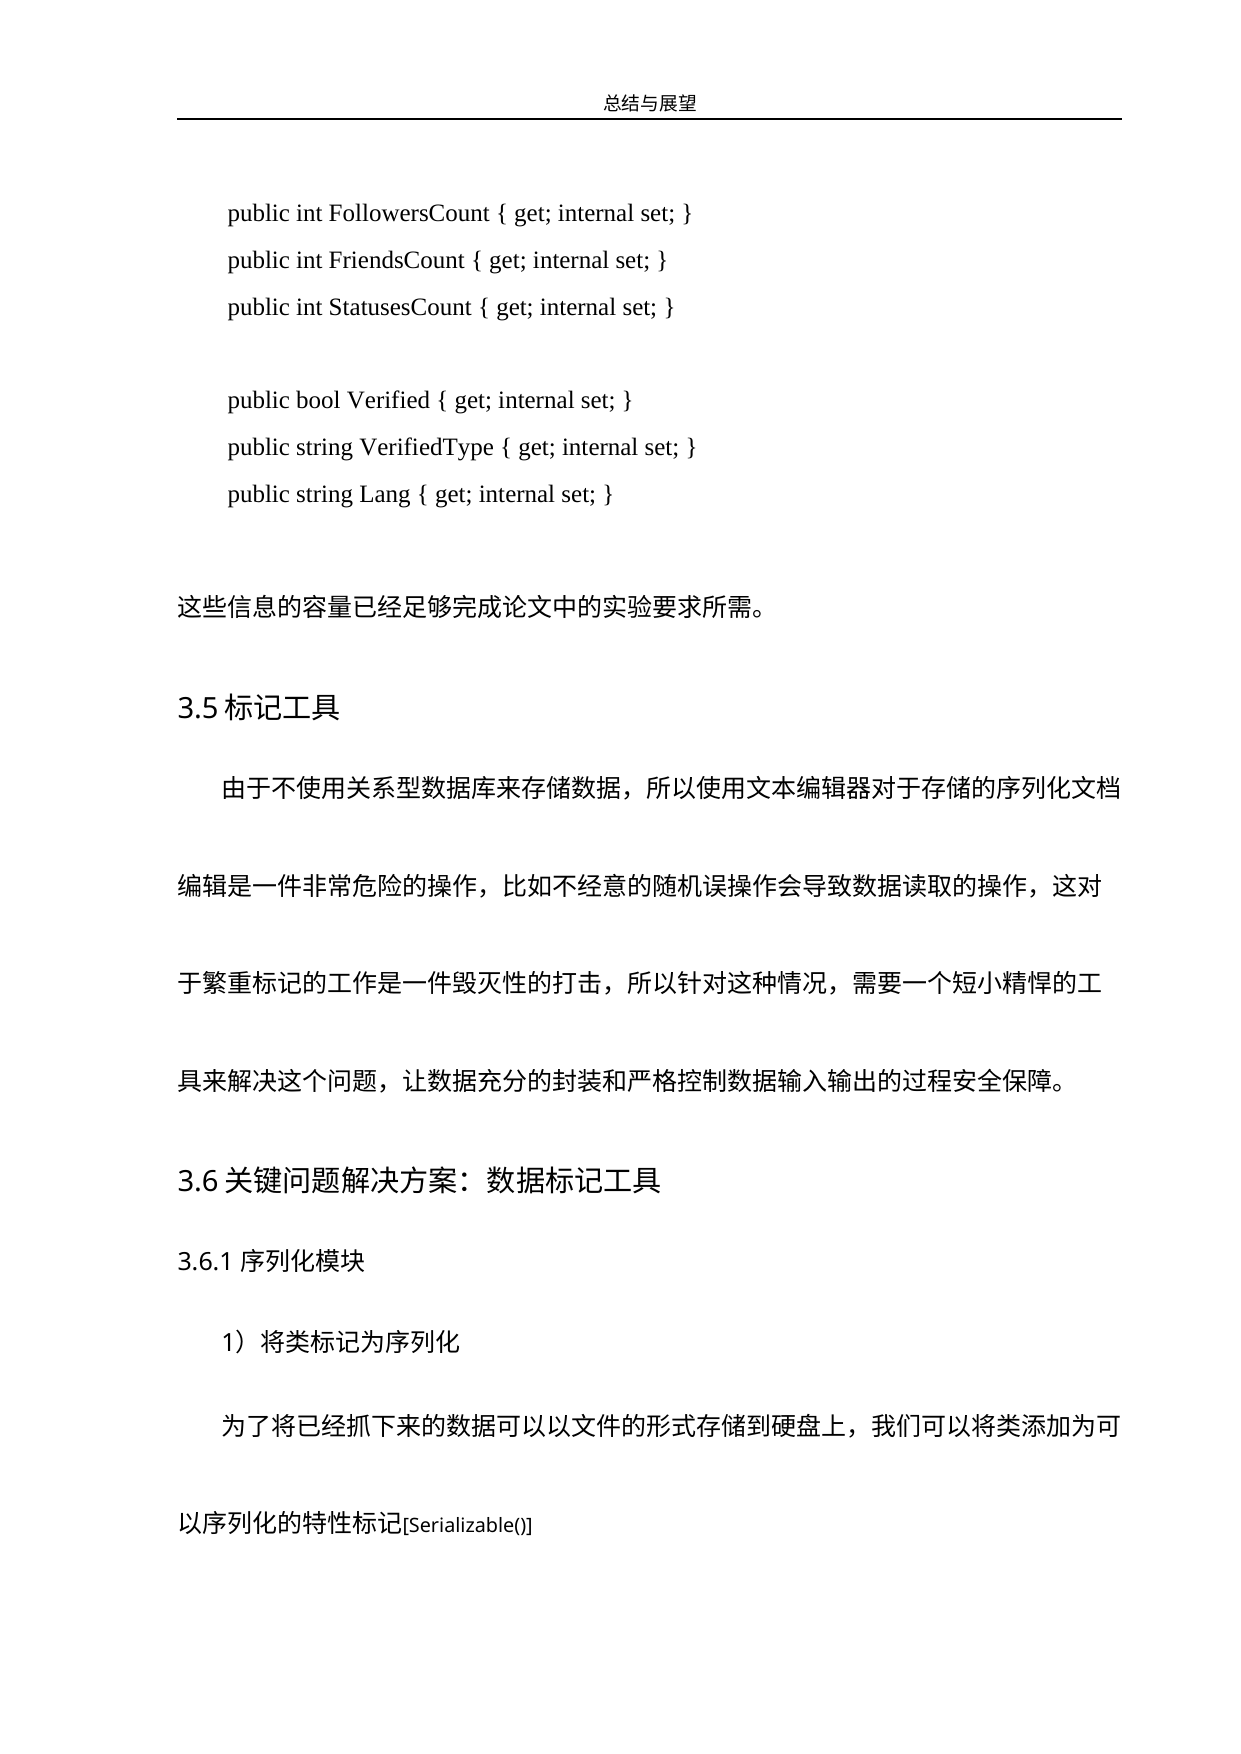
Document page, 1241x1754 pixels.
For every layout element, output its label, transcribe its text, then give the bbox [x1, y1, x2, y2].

text 这些信息的容量已经足够完成论文中的实验要求所需。 [177, 573, 1122, 638]
text public bool Verified { get; internal set; } [177, 383, 1122, 416]
text public int FriendsCount { get; internal set; } [177, 243, 1122, 275]
text public string Lang { get; internal set; } [177, 477, 1122, 510]
text 1）将类标记为序列化 [177, 1308, 1122, 1373]
text 由于不使用关系型数据库来存储数据，所以使用文本编辑器对于存储的序列化文档编辑是一件非常危险的操作，比如不经意的随机误操作会导致数据读取的操作，这对于繁重标记的工作是一件毁灭性的打击，所以针对这种情况，需要一个短小精悍的工具来解决这个问题，让数据充分的封装和严格控制数据输入输出的过程安全保障。 [177, 754, 1122, 1112]
subtitle 3.6关键问题解决方案：数据标记工具 [177, 1146, 1122, 1211]
text public string VerifiedType { get; internal set; } [177, 430, 1122, 463]
text public int FollowersCount { get; internal set; } [177, 196, 1122, 228]
text 为了将已经抓下来的数据可以以文件的形式存储到硬盘上，我们可以将类添加为可以序列化的特性标记[Serializable()] [177, 1392, 1122, 1554]
text public int StatusesCount { get; internal set; } [177, 290, 1122, 322]
subtitle 3.6.1 序列化模块 [177, 1227, 1122, 1292]
subtitle 3.5标记工具 [177, 673, 1122, 738]
